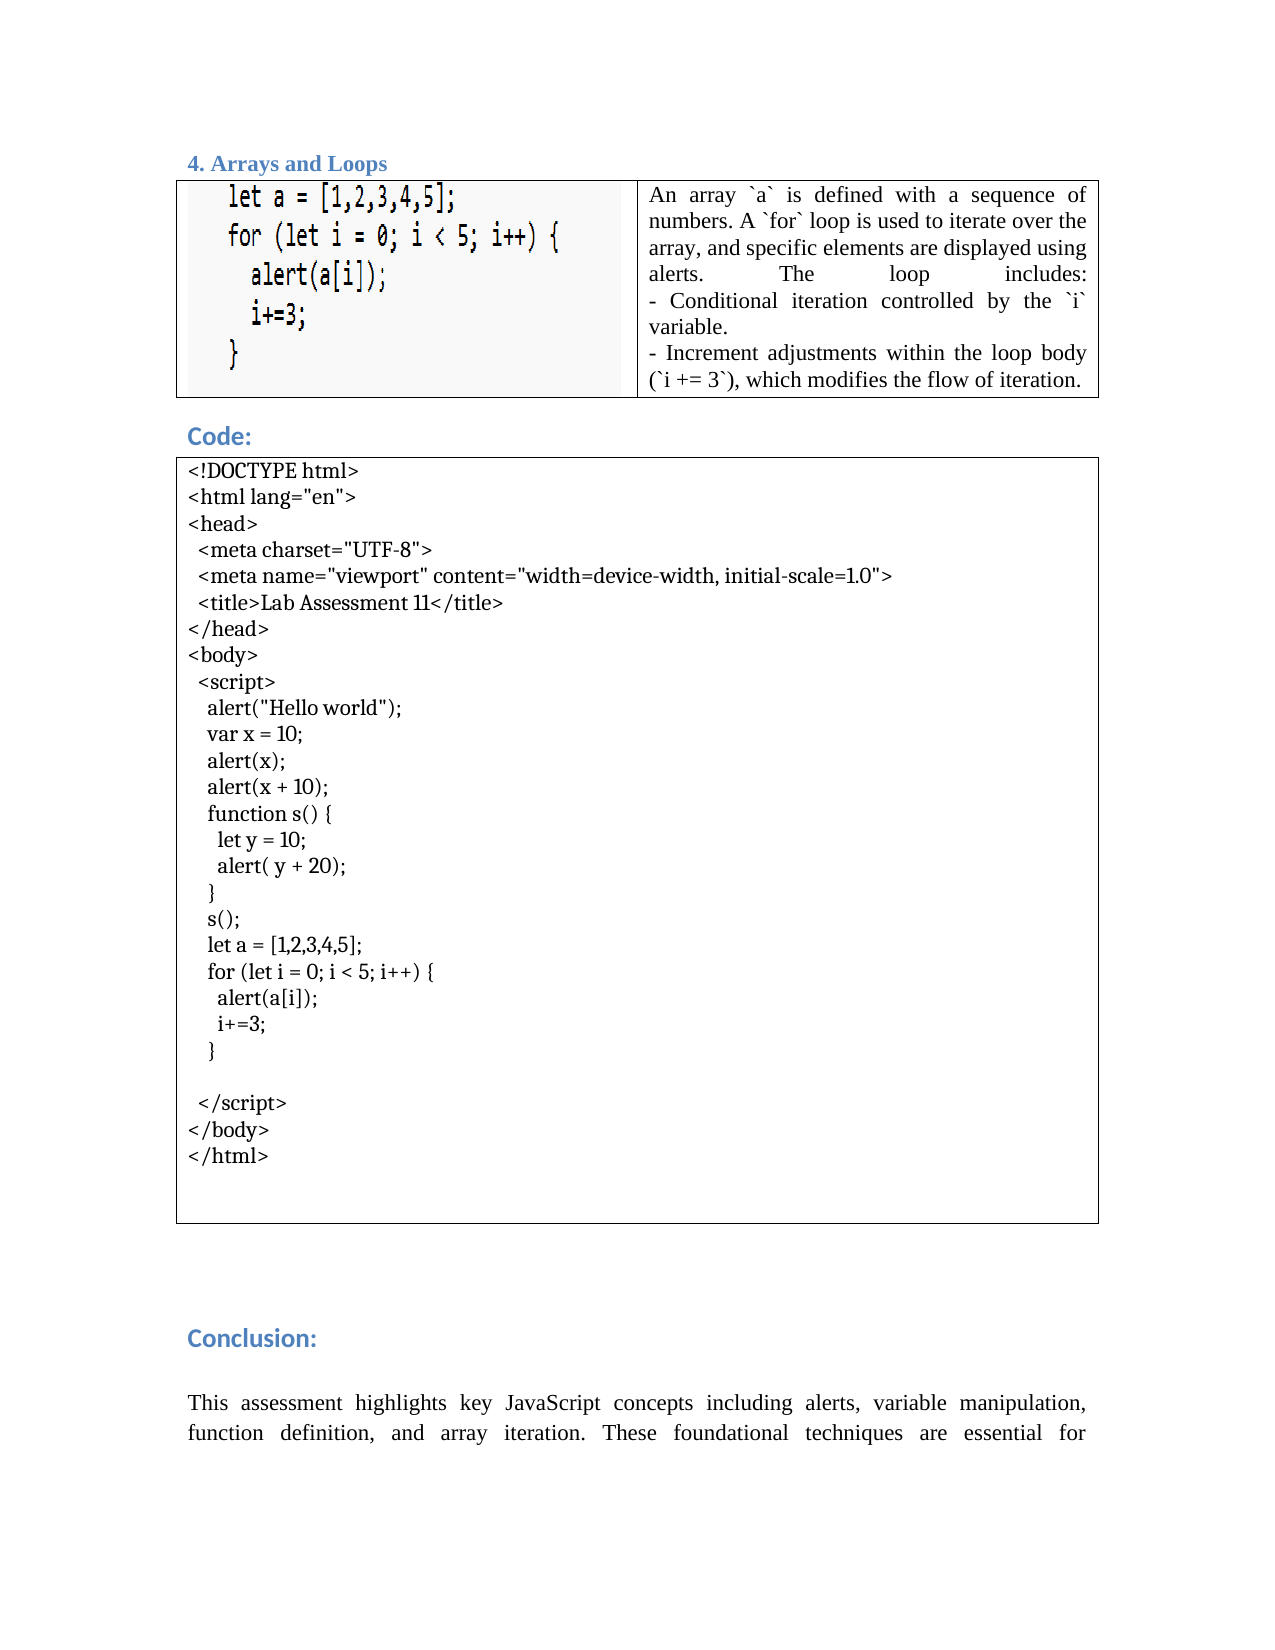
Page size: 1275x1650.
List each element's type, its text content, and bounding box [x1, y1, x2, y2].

table_header [621, 181, 637, 397]
table_header <!DOCTYPE html> <html lang="en"> <head> <meta charset="UTF-8"> <meta name="viewport" content="width=device-width, initial-scale=1.0"> <title>Lab Assessment 11</title> </head> <body> <script> alert("Hello world"); var x = 10; alert(x); alert(x + 10); function s() { let y = 10; alert( y + 20); } s(); let a = [1,2,3,4,5]; for (let i = 0; i < 5; i++) { alert(a[i]); i+=3; } </script> </body> </html> [177, 458, 1098, 1223]
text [187, 1359, 1087, 1446]
table_header [177, 181, 187, 397]
subtitle 4. Arrays and Loops [187, 150, 1087, 176]
subtitle Conclusion: [187, 1245, 1087, 1354]
picture [187, 181, 621, 397]
subtitle Code: [187, 419, 1087, 452]
table_header An array `a` is defined with a sequence of numbers. A `for` loop is used to iterate over the array, and specific elements are displayed using alerts. The loop includes: - Conditional iteration controlled by the `i` variable. - Increment adjustments within the loop body (`i += 3`), which modifies the flow of iteration. [638, 181, 1098, 397]
